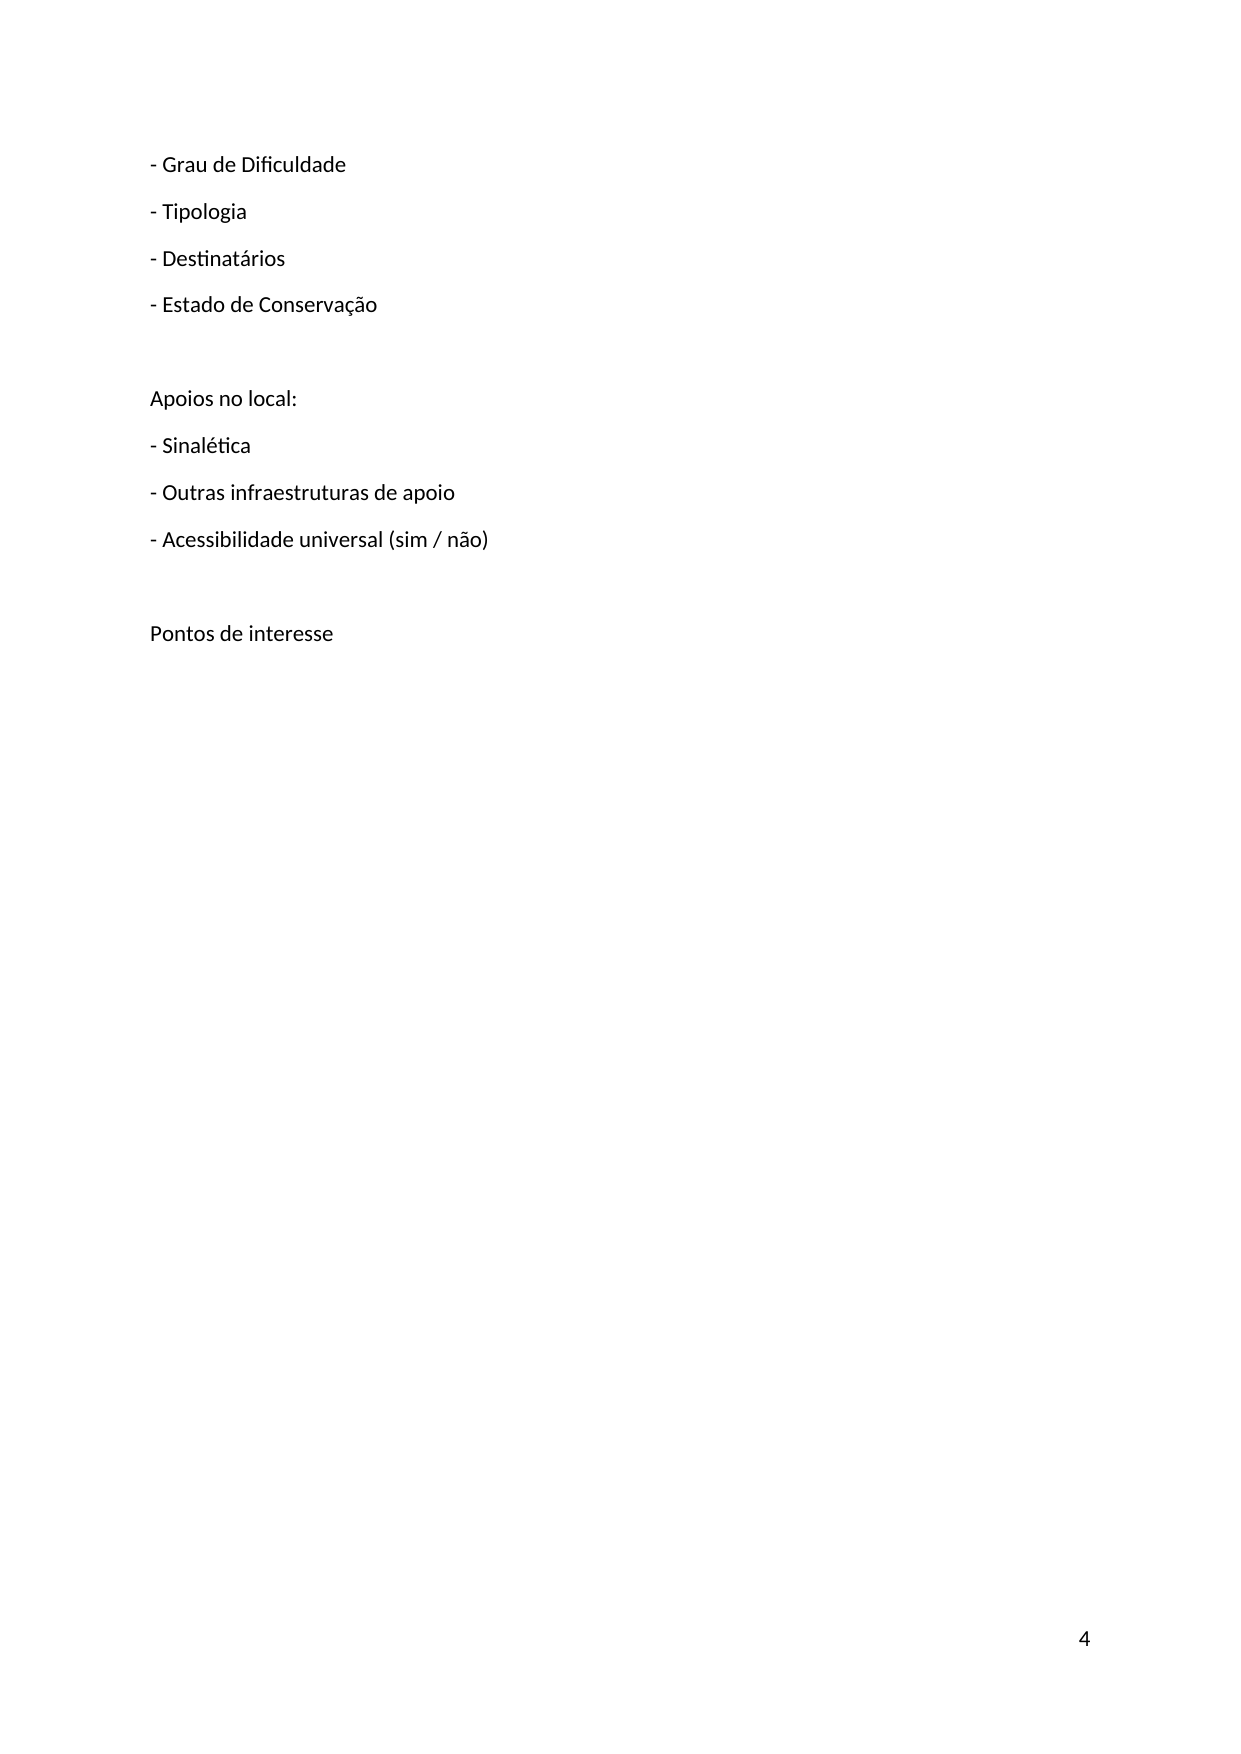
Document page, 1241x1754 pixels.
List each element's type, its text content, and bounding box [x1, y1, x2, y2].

text - Sinalética [150, 431, 1090, 459]
text - Destinatários [150, 244, 1090, 272]
text - Outras infraestruturas de apoio [150, 478, 1090, 506]
text Pontos de interesse [150, 619, 1090, 647]
text - Tipologia [150, 197, 1090, 225]
text - Estado de Conservação [150, 291, 1090, 319]
text - Acessibilidade universal (sim / não) [150, 525, 1090, 553]
text Apoios no local: [150, 384, 1090, 412]
text - Grau de Dificuldade [150, 150, 1090, 178]
